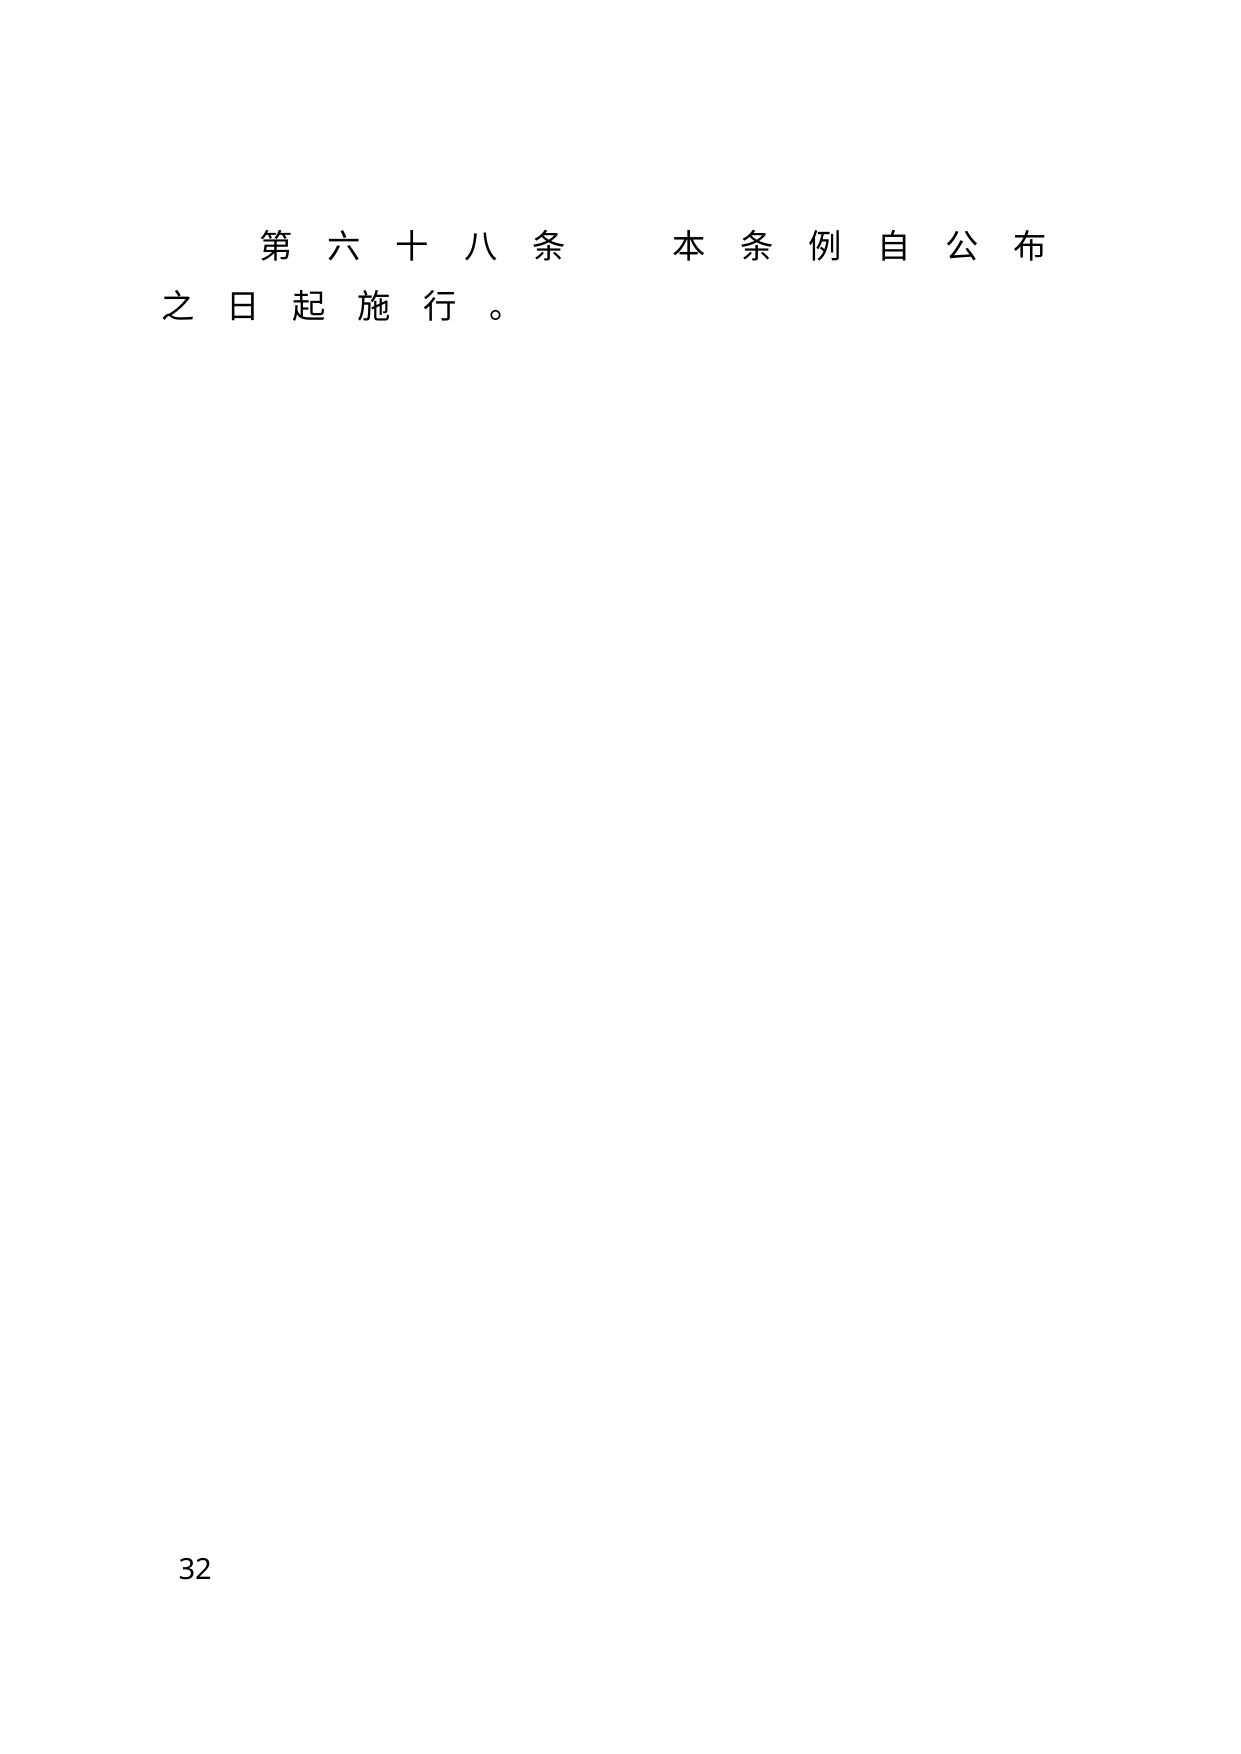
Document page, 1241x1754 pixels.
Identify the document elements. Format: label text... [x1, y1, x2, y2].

text 第六十八条 本条例自公布之日起施行。 [161, 213, 1079, 334]
